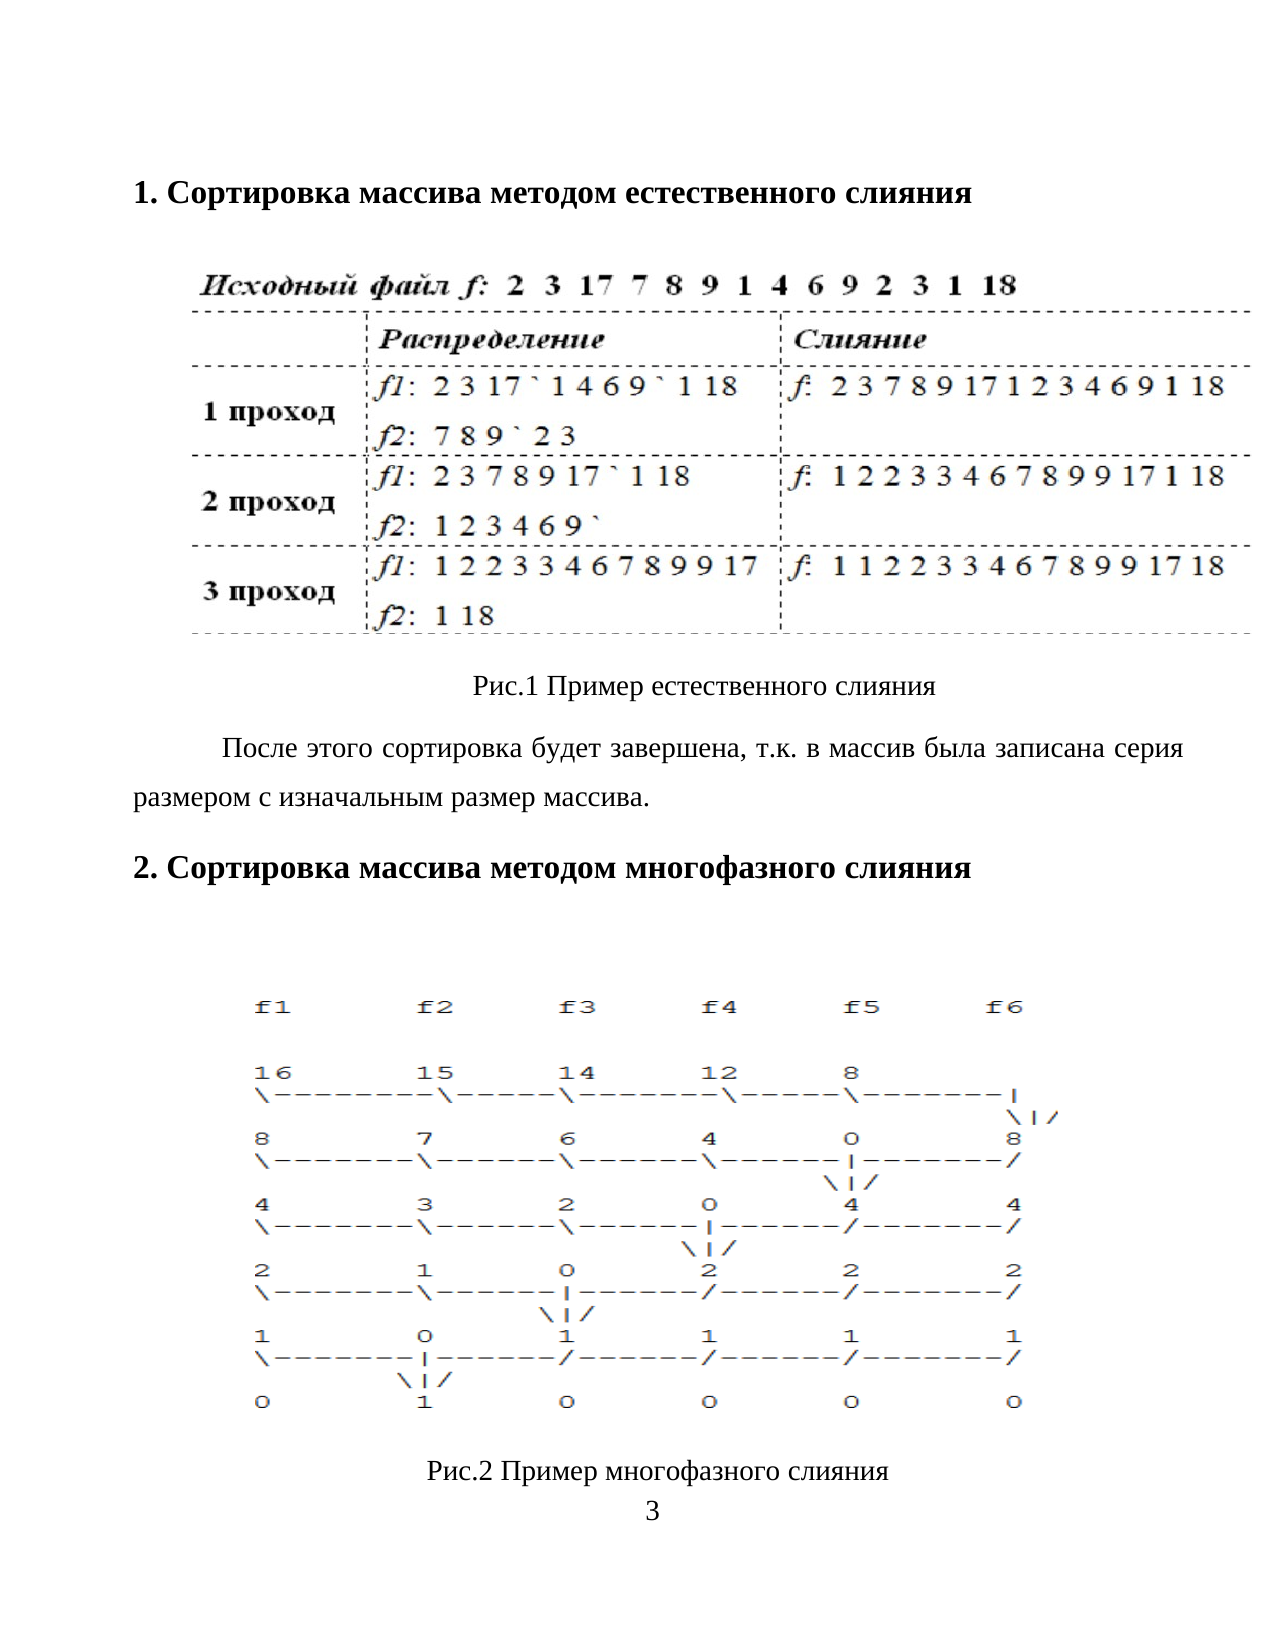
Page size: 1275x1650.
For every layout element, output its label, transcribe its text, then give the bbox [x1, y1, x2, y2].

subtitle Сортировка массива методом естественного слияния [133, 173, 1260, 211]
picture [255, 1001, 1058, 1408]
picture [191, 273, 1252, 634]
text После этого сортировка будет завершена, т.к. в массив была записана серия размером с изначальным размер массива. [133, 730, 1260, 813]
text Рис.1 Пример естественного слияния [268, 668, 1140, 701]
subtitle Сортировка массива методом многофазного слияния [133, 847, 1260, 886]
text Рис.2 Пример многофазного слияния [264, 1453, 1051, 1487]
